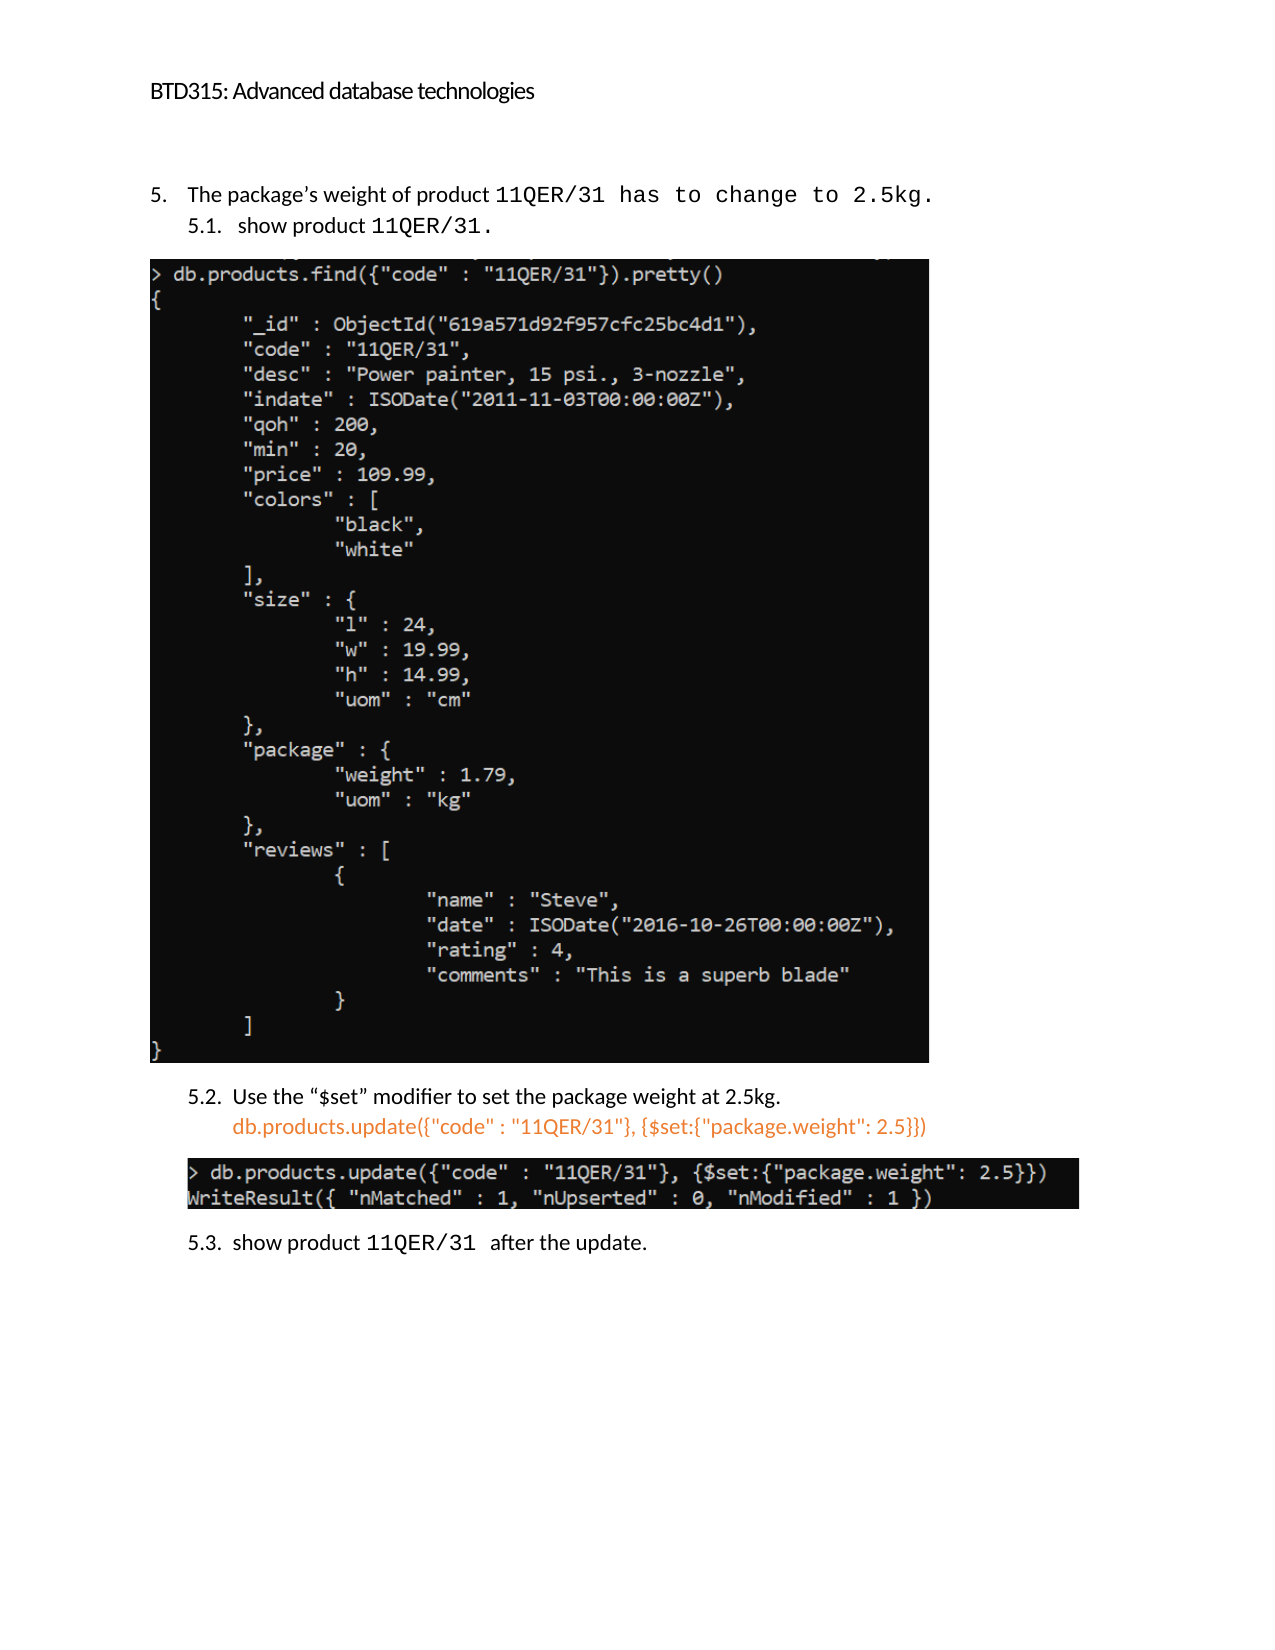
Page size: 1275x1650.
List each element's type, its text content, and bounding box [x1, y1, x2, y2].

list show product 11QER/31 after the update. [187, 1228, 1125, 1257]
list The package’s weight of product 11QER/31 has to change to 2.5kg. [150, 180, 1125, 209]
picture [187, 1158, 1080, 1209]
list db.products.update({"code" : "11QER/31"}, {$set:{"package.weight": 2.5}}) [232, 1112, 1125, 1140]
list Use the “$set” modifier to set the package weight at 2.5kg. [187, 1082, 1125, 1110]
list show product 11QER/31. [187, 212, 1125, 241]
picture [150, 259, 930, 1063]
